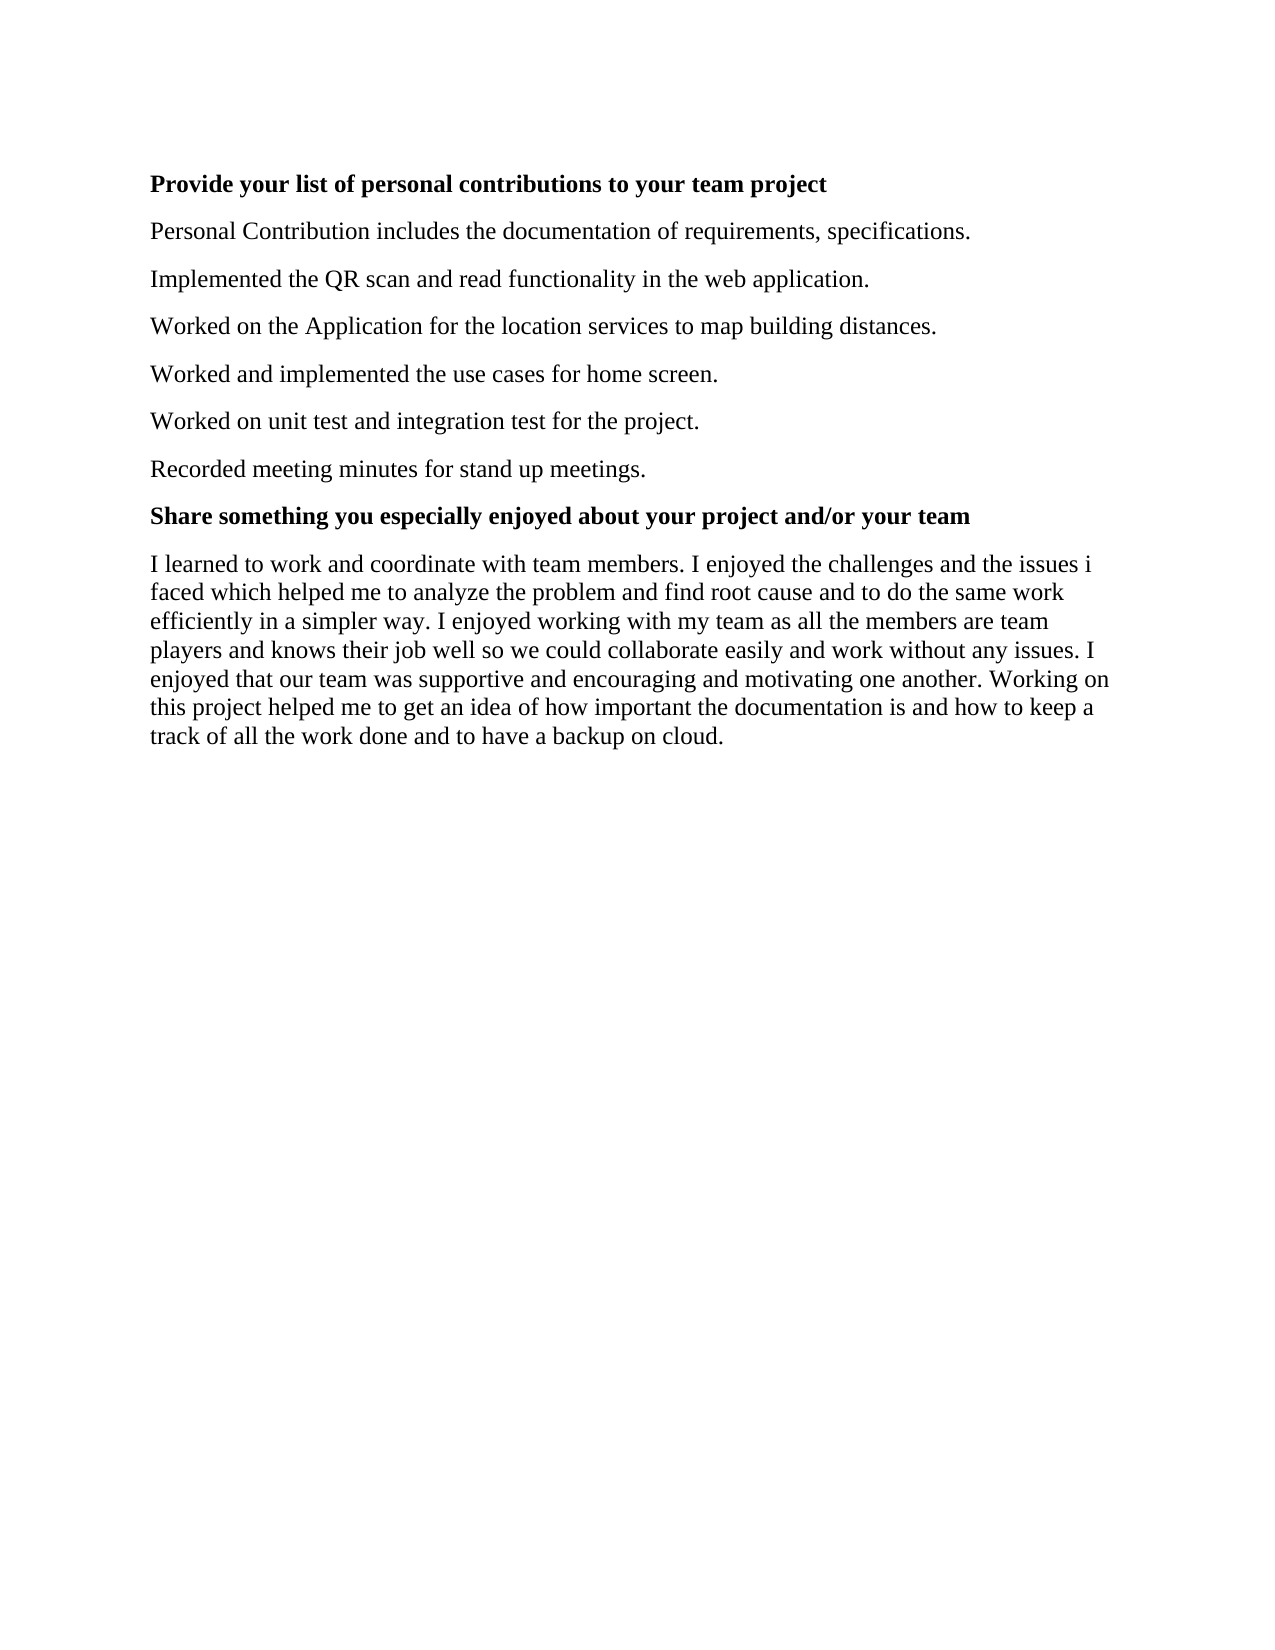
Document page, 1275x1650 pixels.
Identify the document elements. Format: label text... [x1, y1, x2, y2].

text Worked and implemented the use cases for home screen. [150, 359, 1125, 387]
text Worked on unit test and integration test for the project. [150, 406, 1125, 435]
text Personal Contribution includes the documentation of requirements, specifications. [150, 216, 1125, 245]
text I learned to work and coordinate with team members. I enjoyed the challenges and the issues i faced which helped me to analyze the problem and find root cause and to do the same work efficiently in a simpler way. I enjoyed working with my team as all the members are team players and knows their job well so we could collaborate easily and work without any issues. I enjoyed that our team was supportive and encouraging and motivating one another. Working on this project helped me to get an idea of how important the documentation is and how to keep a track of all the work done and to have a backup on cloud. [150, 549, 1125, 750]
text Share something you especially enjoyed about your project and/or your team [150, 501, 1125, 530]
text Provide your list of personal contributions to your team project [150, 169, 1125, 197]
text Recorded meeting minutes for stand up meetings. [150, 454, 1125, 482]
text Worked on the Application for the location services to map building distances. [150, 311, 1125, 340]
text Implemented the QR scan and read functionality in the web application. [150, 264, 1125, 292]
